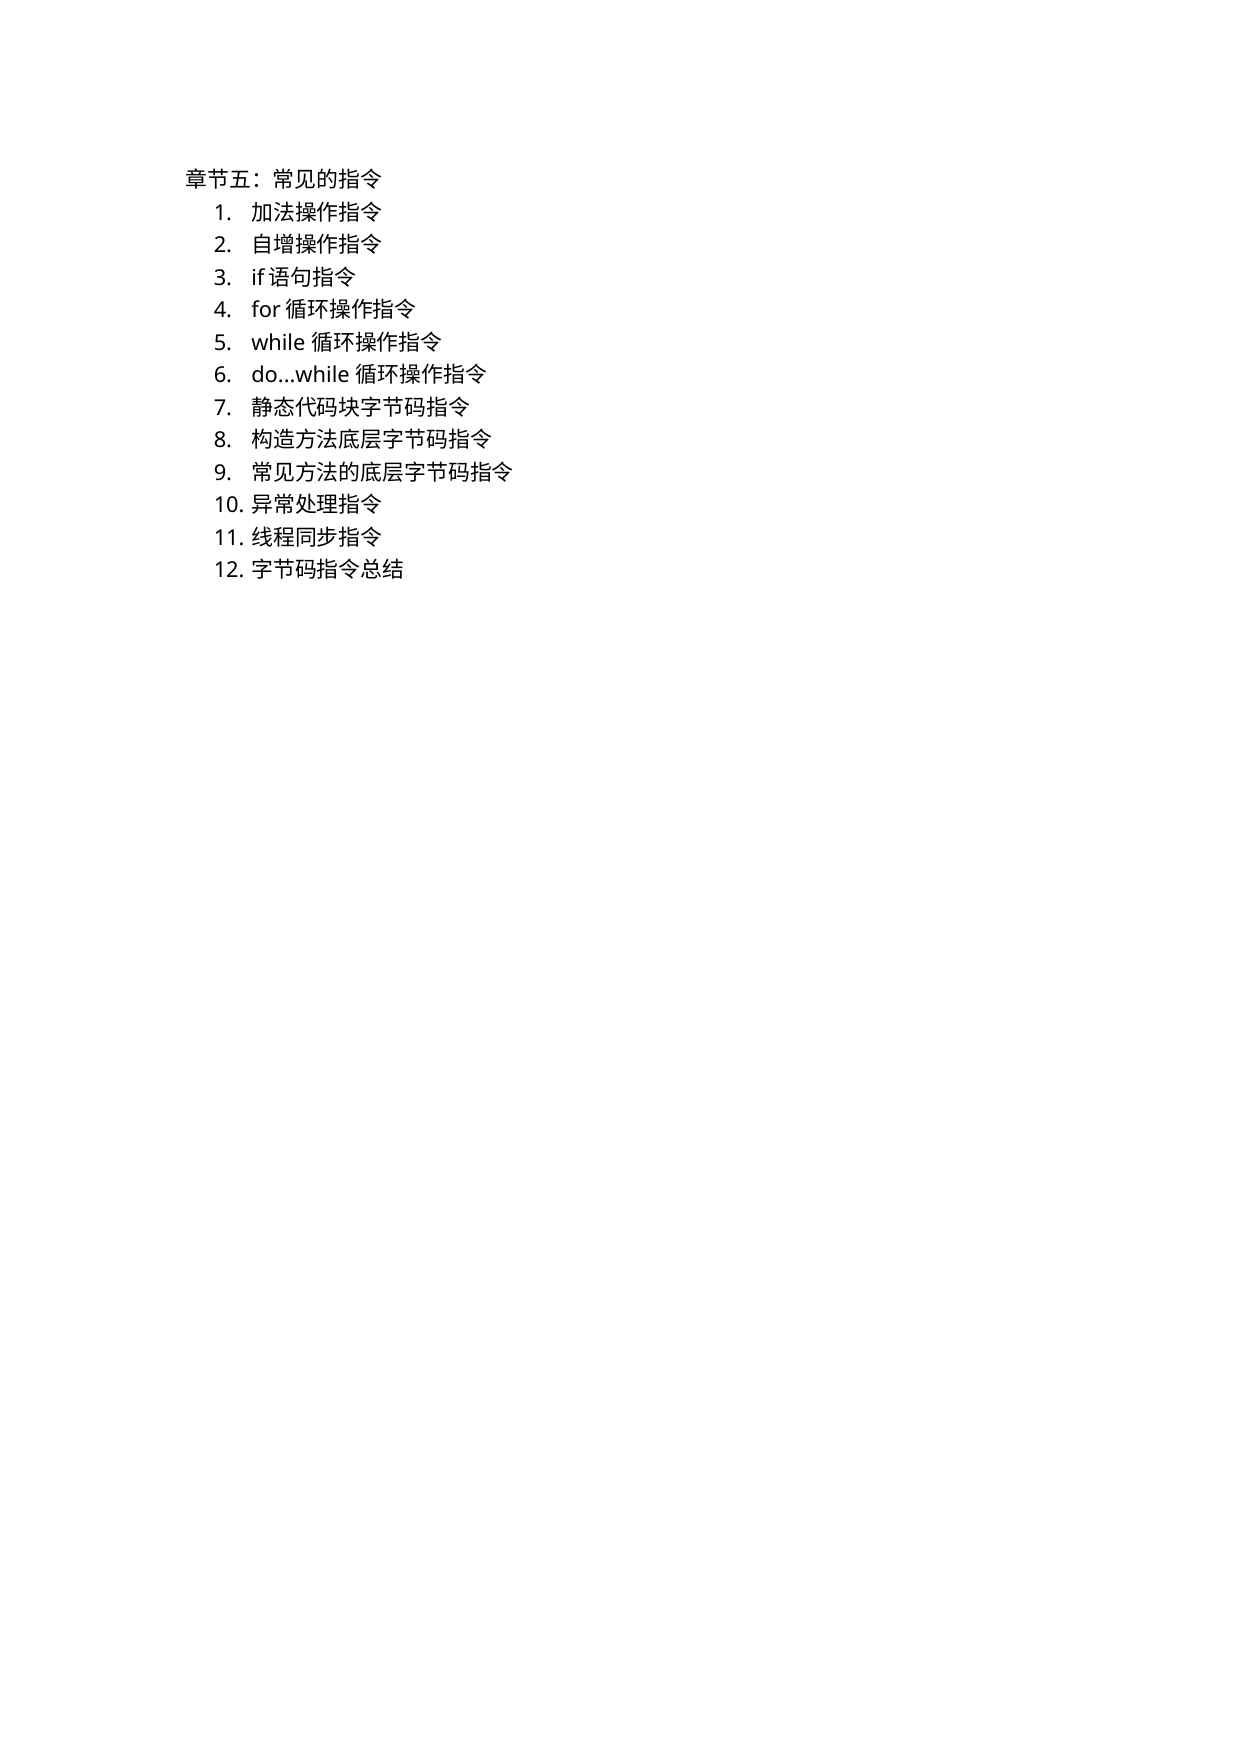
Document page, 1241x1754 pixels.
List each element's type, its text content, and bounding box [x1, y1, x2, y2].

list 加法操作指令 [213, 194, 1092, 227]
list 异常处理指令 [213, 487, 1092, 519]
list 常见方法的底层字节码指令 [213, 454, 1092, 487]
text 章节五：常见的指令 [185, 162, 1092, 194]
list 构造方法底层字节码指令 [213, 422, 1092, 454]
list if语句指令 [213, 259, 1092, 292]
list for循环操作指令 [213, 292, 1092, 324]
list 线程同步指令 [213, 519, 1092, 552]
list 静态代码块字节码指令 [213, 389, 1092, 422]
list while 循环操作指令 [213, 324, 1092, 357]
list 自增操作指令 [213, 227, 1092, 259]
list do...while 循环操作指令 [213, 357, 1092, 389]
list 字节码指令总结 [213, 552, 1092, 584]
